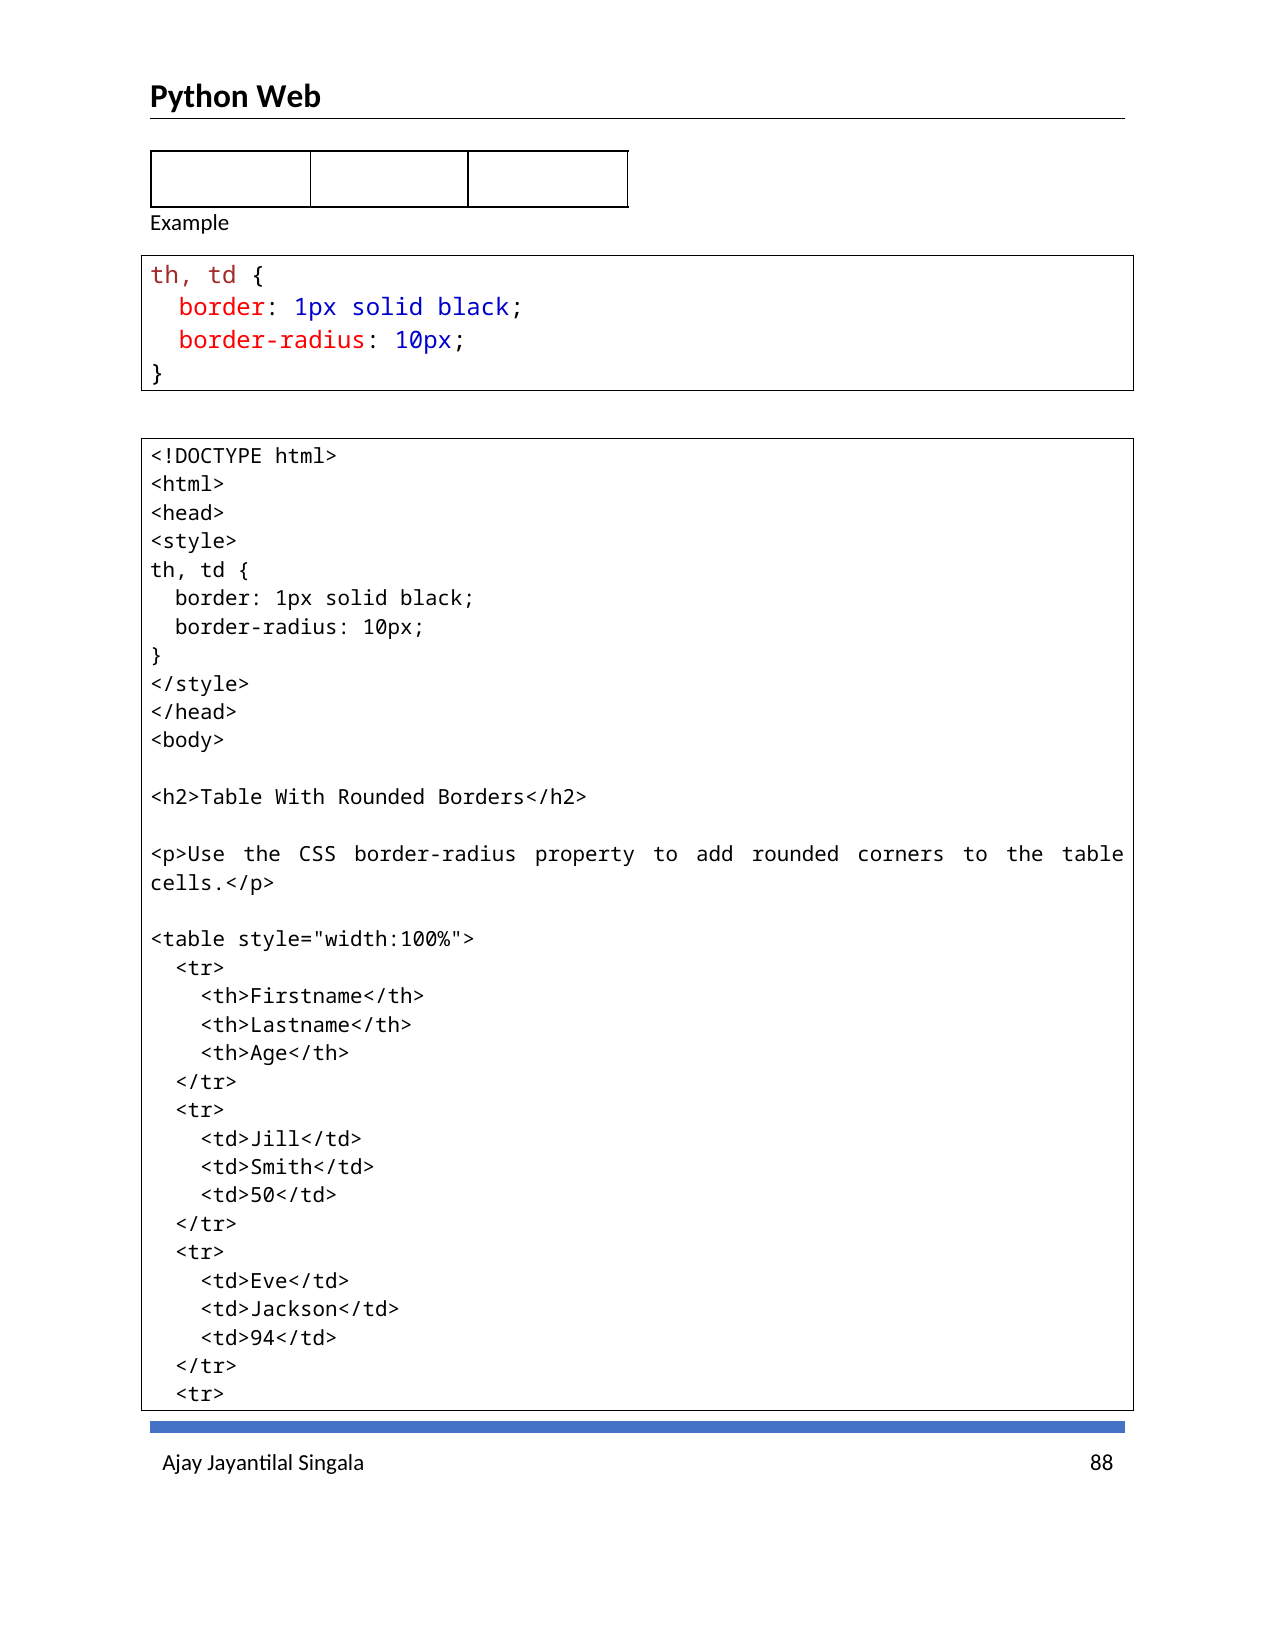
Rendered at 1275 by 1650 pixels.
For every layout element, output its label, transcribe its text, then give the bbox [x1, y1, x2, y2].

text </tr> [150, 1209, 1125, 1237]
text border-radius: 10px; [150, 612, 1125, 640]
text th, td { [150, 555, 1125, 583]
text <tr> [150, 1095, 1125, 1124]
text <h2>Table With Rounded Borders</h2> [150, 782, 1125, 811]
text </tr> [150, 1351, 1125, 1376]
text </style> [150, 669, 1125, 697]
text <th>Lastname</th> [150, 1010, 1125, 1038]
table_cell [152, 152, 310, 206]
text <table style="width:100%"> [150, 924, 1125, 953]
text <style> [150, 526, 1125, 555]
text border: 1px solid black; [150, 290, 1125, 323]
text <p>Use the CSS border-radius property to add rounded corners to the table cells.</p> [150, 839, 1125, 896]
text <td>Smith</td> [150, 1152, 1125, 1181]
text <tr> [150, 1237, 1125, 1266]
text <td>94</td> [150, 1323, 1125, 1351]
text th, td { [142, 256, 1133, 290]
text border-radius: 10px; [150, 323, 1125, 352]
text border: 1px solid black; [150, 583, 1125, 612]
text <th>Age</th> [150, 1038, 1125, 1067]
text <tr> [150, 953, 1125, 981]
text Example [150, 208, 1125, 236]
text <html> [150, 469, 1125, 498]
text <head> [150, 498, 1125, 526]
text <td>Jackson</td> [150, 1294, 1125, 1323]
text <td>Jill</td> [150, 1124, 1125, 1152]
text } [150, 640, 1125, 669]
text <tr> [142, 1376, 1133, 1410]
text <td>50</td> [150, 1181, 1125, 1209]
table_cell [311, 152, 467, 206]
text <td>Eve</td> [150, 1266, 1125, 1294]
text <th>Firstname</th> [150, 981, 1125, 1010]
text } [142, 352, 1133, 390]
text </tr> [150, 1067, 1125, 1095]
text </head> [150, 697, 1125, 726]
text <!DOCTYPE html> [142, 439, 1133, 469]
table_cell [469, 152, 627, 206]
text <body> [150, 726, 1125, 754]
